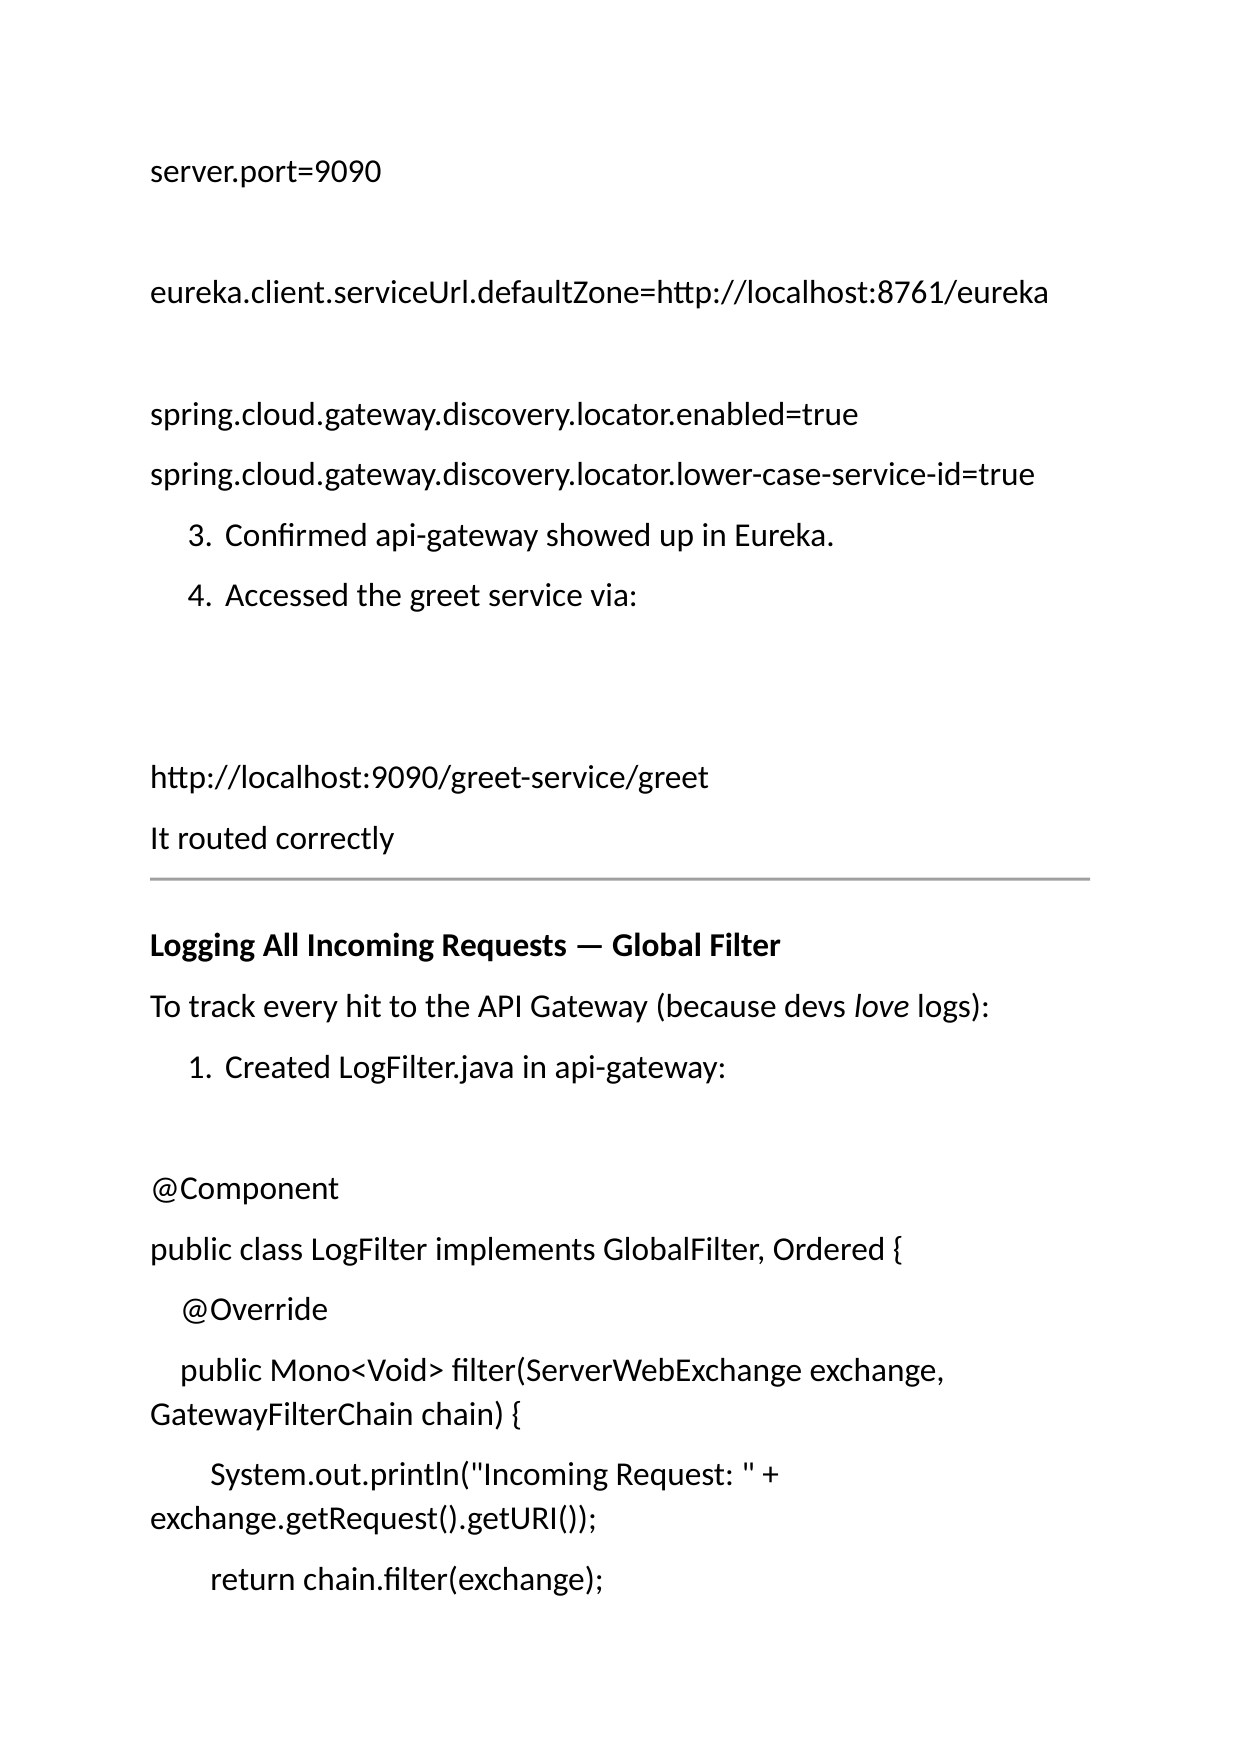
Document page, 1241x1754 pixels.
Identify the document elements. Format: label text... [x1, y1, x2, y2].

text http://localhost:9090/greet-service/greet [150, 756, 1090, 797]
list Confirmed api-gateway showed up in Eureka. [187, 514, 1090, 554]
text System.out.println("Incoming Request: " + exchange.getRequest().getURI()); [150, 1453, 1090, 1538]
list Accessed the greet service via: [187, 574, 1090, 615]
text return chain.filter(exchange); [150, 1558, 1090, 1599]
text public class LogFilter implements GlobalFilter, Ordered { [150, 1227, 1090, 1268]
text eureka.client.serviceUrl.defaultZone=http://localhost:8761/eureka [150, 271, 1090, 312]
text @Override [150, 1288, 1090, 1329]
text public Mono<Void> filter(ServerWebExchange exchange, GatewayFilterChain chain) { [150, 1349, 1090, 1433]
text server.port=9090 [150, 150, 1090, 191]
text spring.cloud.gateway.discovery.locator.lower-case-service-id=true [150, 453, 1090, 494]
text @Component [150, 1167, 1090, 1208]
list Created LogFilter.java in api-gateway: [187, 1046, 1090, 1086]
text spring.cloud.gateway.discovery.locator.enabled=true [150, 392, 1090, 433]
text Logging All Incoming Requests — Global Filter [150, 924, 1090, 965]
text To track every hit to the API Gateway (because devs love logs): [150, 985, 1090, 1026]
text It routed correctly [150, 817, 1090, 858]
